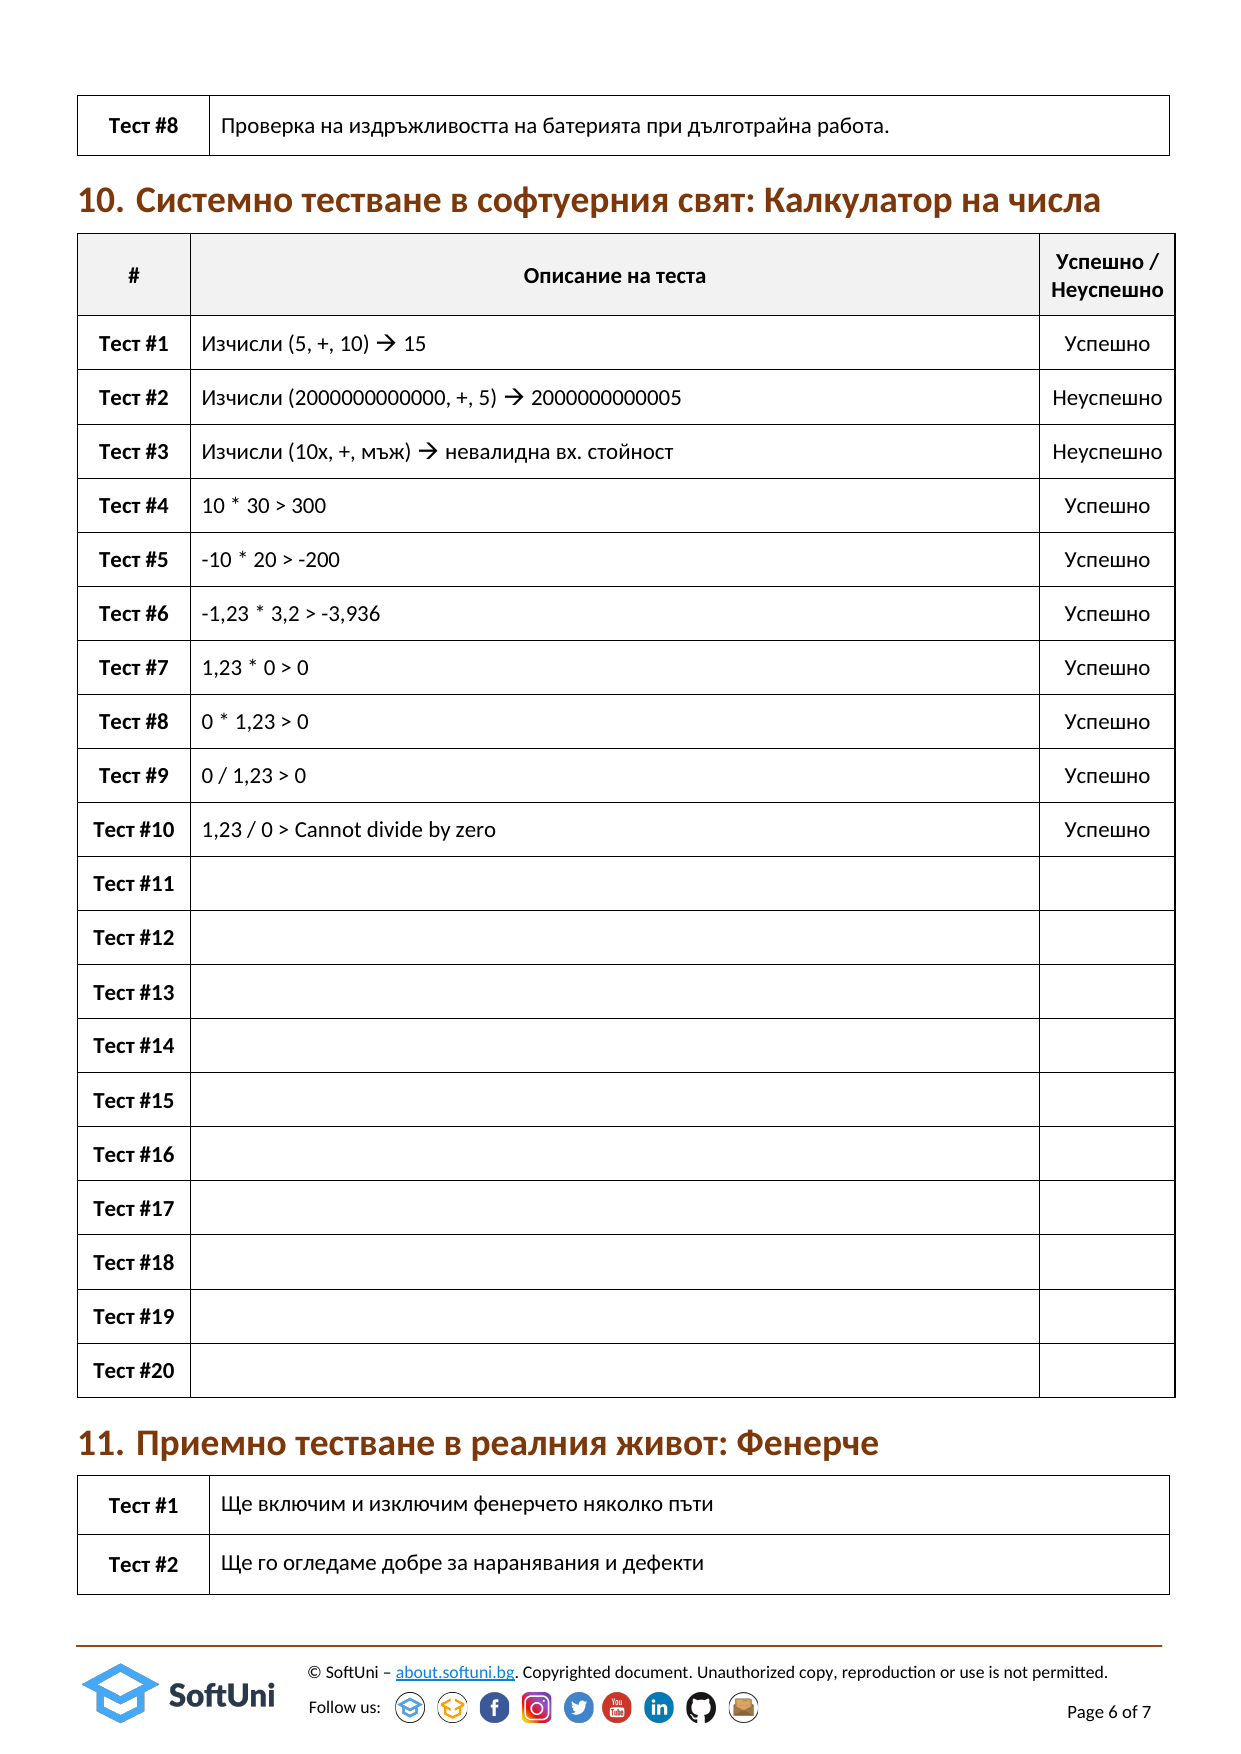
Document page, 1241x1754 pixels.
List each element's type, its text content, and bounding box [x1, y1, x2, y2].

picture [665, 1692, 674, 1701]
picture [602, 1692, 632, 1723]
table_header Успешно / Неуспешно [1040, 234, 1174, 315]
picture [395, 1692, 425, 1723]
picture [75, 1658, 281, 1729]
table_cell Тест #10 [78, 803, 190, 856]
table_cell Тест #15 [78, 1073, 190, 1126]
table_cell [1040, 911, 1174, 964]
table_cell Тест #6 [78, 587, 190, 640]
table_cell 1,23 * 0 > 0 [191, 641, 1039, 694]
table_cell 1,23 / 0 > Cannot divide by zero [191, 803, 1039, 856]
table_cell 0 / 1,23 > 0 [191, 749, 1039, 802]
table_cell Изчисли (2000000000000, +, 5) 2000000000005 [191, 370, 1039, 423]
table_cell Тест #13 [78, 965, 190, 1018]
table_cell Изчисли (10x, +, мъж) невалидна вх. стойност [191, 425, 1039, 477]
table_cell -10 * 20 > -200 [191, 533, 1039, 586]
picture [644, 1714, 653, 1723]
table_cell [191, 1073, 1039, 1126]
table_cell [191, 1181, 1039, 1234]
table_cell Проверка на издръжливостта на батерията при дълготрайна работа. [210, 96, 1169, 154]
table_cell Успешно [1040, 641, 1174, 694]
table_cell [1040, 1073, 1174, 1126]
table_cell [1040, 1235, 1174, 1288]
table_cell Тест #17 [78, 1181, 190, 1234]
table_cell [191, 1235, 1039, 1288]
table_cell [1040, 857, 1174, 910]
table_cell Изчисли (5, +, 10) 15 [191, 316, 1039, 369]
table_cell Тест #12 [78, 911, 190, 964]
subtitle Системно тестване в софтуерния свят: Калкулатор на числа [77, 176, 1163, 222]
table_cell Тест #16 [78, 1127, 190, 1180]
table_cell Успешно [1040, 533, 1174, 586]
table_cell Неуспешно [1040, 370, 1174, 423]
table_cell [1040, 1290, 1174, 1342]
table_cell Тест #9 [78, 749, 190, 802]
table_cell [191, 1344, 1039, 1397]
table_header Ще включим и изключим фенерчето няколко пъти [210, 1476, 1169, 1534]
table_cell Ще го огледаме добре за наранявания и дефекти [210, 1535, 1169, 1593]
table_cell Неуспешно [1040, 425, 1174, 477]
table_cell Тест #3 [78, 425, 190, 477]
picture [522, 1692, 552, 1723]
picture [479, 1692, 510, 1723]
table_cell Тест #8 [78, 96, 209, 154]
table_cell Успешно [1040, 803, 1174, 856]
table_cell [191, 857, 1039, 910]
picture [644, 1692, 653, 1701]
table_header Описание на теста [191, 234, 1039, 315]
table_cell Тест #1 [78, 316, 190, 369]
table_cell [191, 1127, 1039, 1180]
table_cell [191, 911, 1039, 964]
picture [728, 1692, 759, 1723]
table_cell Тест #18 [78, 1235, 190, 1288]
picture [658, 1705, 667, 1714]
picture [437, 1692, 468, 1723]
table_cell [1040, 1181, 1174, 1234]
table_cell [1040, 1019, 1174, 1072]
table_cell [191, 965, 1039, 1018]
picture [665, 1714, 674, 1723]
table_cell [191, 1019, 1039, 1072]
table_header Тест #1 [78, 1476, 209, 1534]
table_cell Тест #5 [78, 533, 190, 586]
table_cell Тест #14 [78, 1019, 190, 1072]
table_cell [1040, 1127, 1174, 1180]
table_cell [191, 1290, 1039, 1342]
table_cell Тест #4 [78, 479, 190, 532]
table_cell Успешно [1040, 695, 1174, 748]
table_header # [78, 234, 190, 315]
table_cell -1,23 * 3,2 > -3,936 [191, 587, 1039, 640]
picture [564, 1692, 594, 1723]
table_cell Успешно [1040, 749, 1174, 802]
table_cell [1040, 965, 1174, 1018]
picture [686, 1692, 716, 1723]
table_cell Успешно [1040, 316, 1174, 369]
table_cell Тест #2 [78, 1535, 209, 1593]
table_cell Тест #20 [78, 1344, 190, 1397]
table_cell Тест #19 [78, 1290, 190, 1342]
table_cell 10 * 30 > 300 [191, 479, 1039, 532]
table_cell Тест #7 [78, 641, 190, 694]
table_cell Тест #11 [78, 857, 190, 910]
table_cell Тест #8 [78, 695, 190, 748]
table_cell Успешно [1040, 479, 1174, 532]
subtitle Приемно тестване в реалния живот: Фенерче [77, 1418, 1163, 1464]
table_cell 0 * 1,23 > 0 [191, 695, 1039, 748]
table_cell Тест #2 [78, 370, 190, 423]
table_cell Успешно [1040, 587, 1174, 640]
table_cell [1040, 1344, 1174, 1397]
